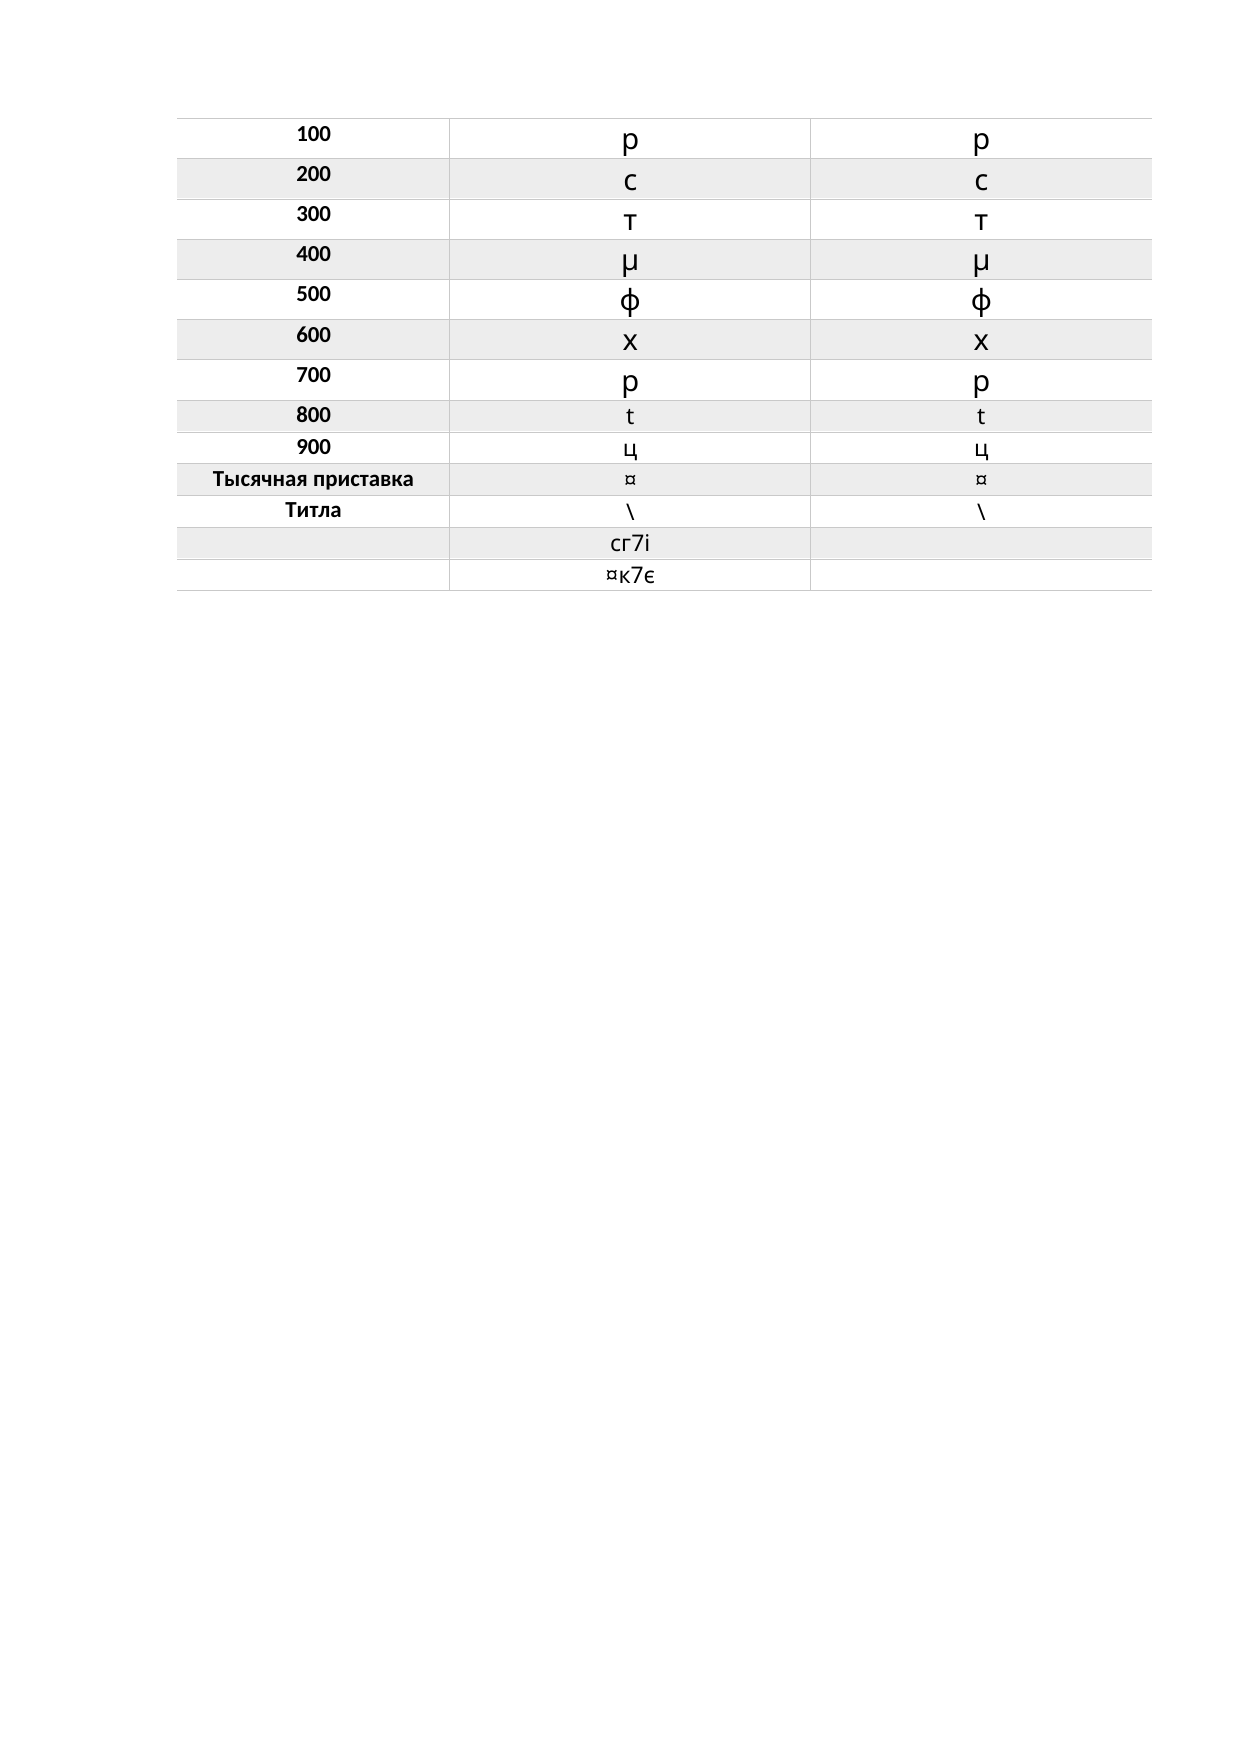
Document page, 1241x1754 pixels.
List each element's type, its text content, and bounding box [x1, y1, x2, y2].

table_cell т [811, 200, 1152, 239]
table_cell ц [450, 433, 810, 463]
table_cell х [811, 320, 1152, 359]
table_cell ¤ [811, 464, 1152, 495]
table_cell [177, 560, 449, 590]
table_cell p [450, 360, 810, 399]
table_cell Титла [177, 496, 449, 527]
table_cell 900 [177, 433, 449, 463]
table_cell 200 [177, 159, 449, 198]
table_cell р [811, 119, 1152, 158]
table_cell p [811, 360, 1152, 399]
table_cell 300 [177, 200, 449, 239]
table_cell т [450, 200, 810, 239]
table_cell [811, 528, 1152, 558]
table_cell Тысячная приставка [177, 464, 449, 495]
table_cell ф [811, 280, 1152, 319]
table_cell [811, 560, 1152, 590]
table_cell р [450, 119, 810, 158]
table_cell µ [811, 240, 1152, 279]
table_cell 800 [177, 401, 449, 431]
table_cell [177, 528, 449, 558]
table_cell ¤к7є [450, 560, 810, 590]
table_cell \ [811, 496, 1152, 527]
table_cell ¤ [450, 464, 810, 495]
table_cell 600 [177, 320, 449, 359]
table_cell t [811, 401, 1152, 431]
table_cell сг7i [450, 528, 810, 558]
table_cell 400 [177, 240, 449, 279]
table_cell 500 [177, 280, 449, 319]
table_cell t [450, 401, 810, 431]
table_cell х [450, 320, 810, 359]
table_cell ф [450, 280, 810, 319]
table_cell µ [450, 240, 810, 279]
table_cell \ [450, 496, 810, 527]
table_cell с [450, 159, 810, 198]
table_cell ц [811, 433, 1152, 463]
table_cell 700 [177, 360, 449, 399]
table_cell с [811, 159, 1152, 198]
table_cell 100 [177, 119, 449, 158]
